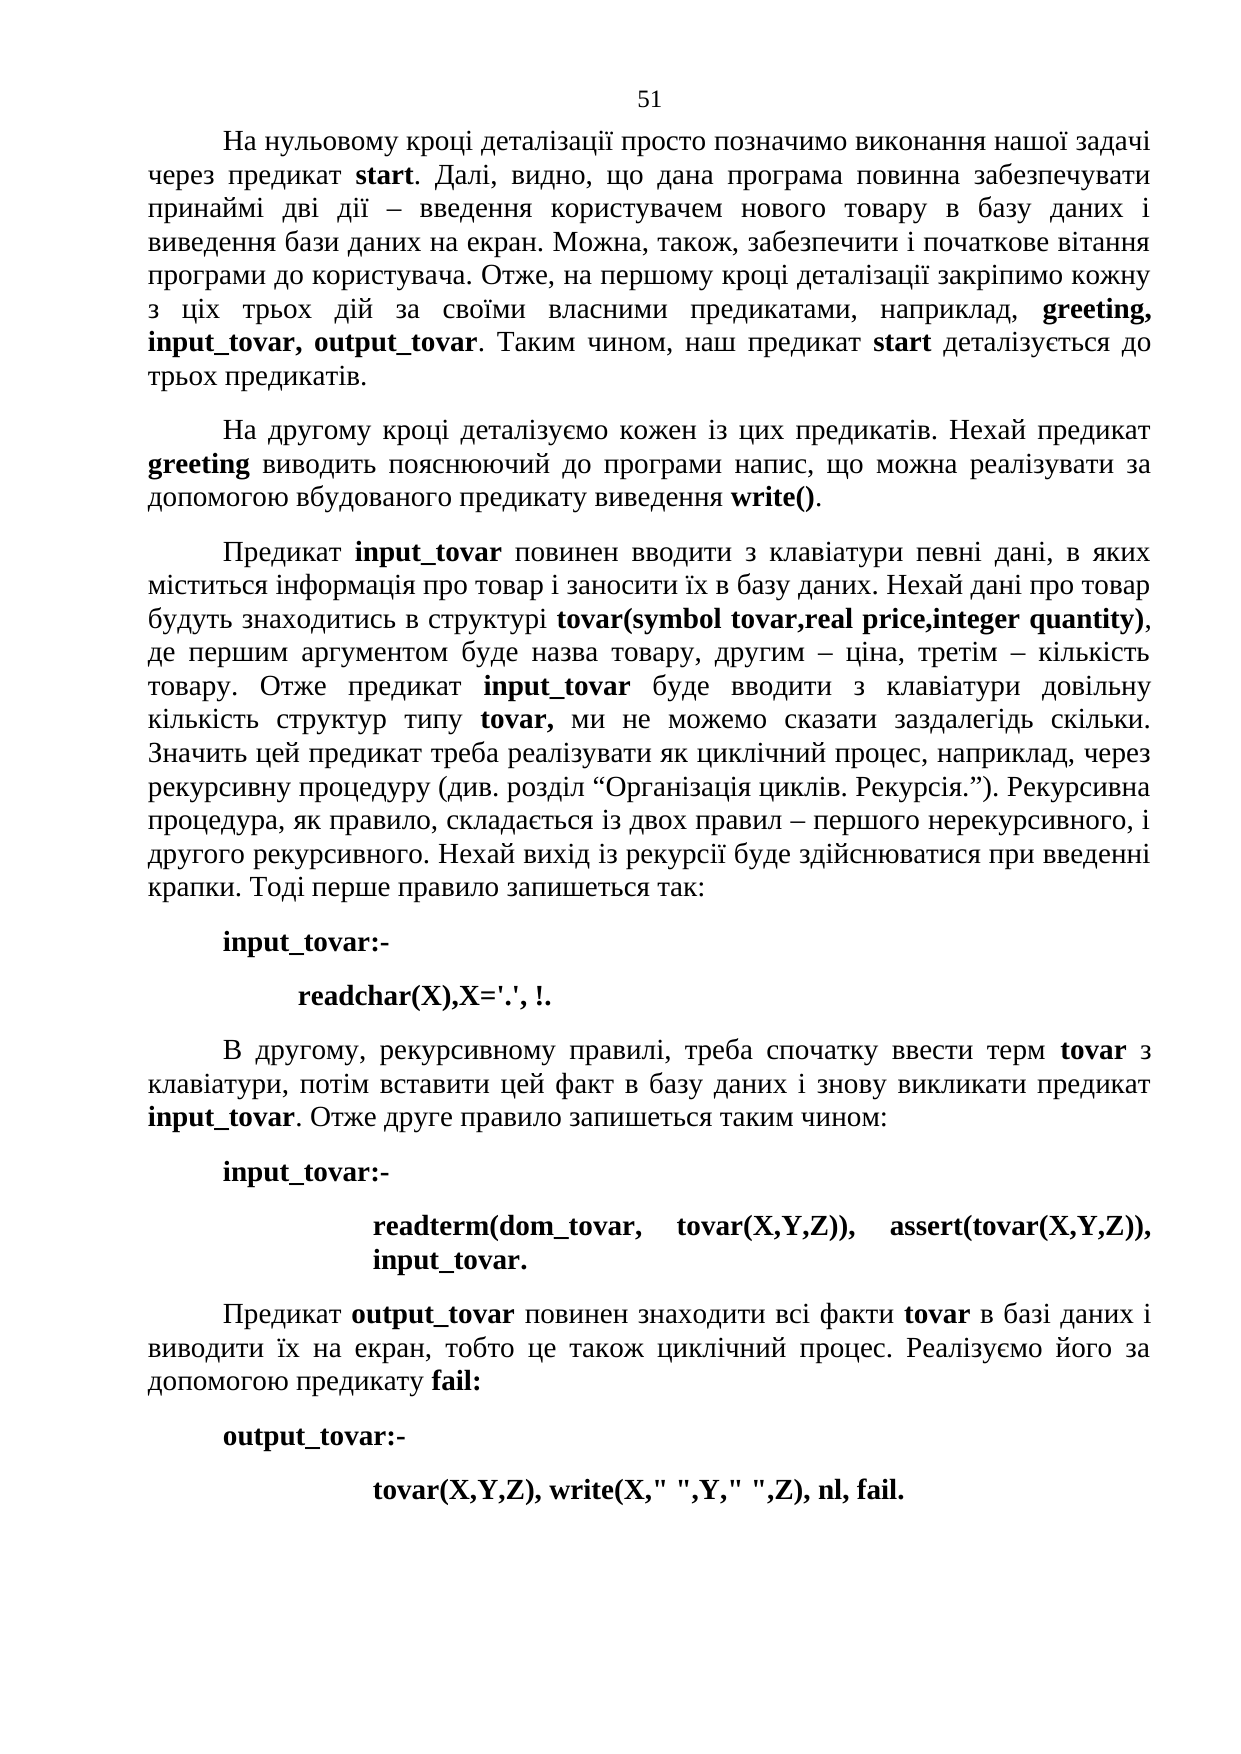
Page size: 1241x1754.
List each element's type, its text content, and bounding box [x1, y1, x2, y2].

text readterm(dom_tovar, tovar(X,Y,Z)), assert(tovar(X,Y,Z)), input_tovar. [373, 1208, 1152, 1275]
text На другому кроці деталізуємо кожен із цих предикатів. Нехай предикат greeting виводить пояснюючий до програми напис, що можна реалізувати за допомогою вбудованого предикату виведення write(). [148, 412, 1152, 513]
text input_tovar:- [148, 1154, 1152, 1187]
text В другому, рекурсивному правилі, треба спочатку ввести терм tovar з клавіатури, потім вставити цей факт в базу даних і знову викликати предикат input_tovar. Отже друге правило запишеться таким чином: [148, 1032, 1152, 1133]
text На нульовому кроці деталізації просто позначимо виконання нашої задачі через предикат start. Далі, видно, що дана програма повинна забезпечувати принаймі дві дії – введення користувачем нового товару в базу даних і виведення бази даних на екран. Можна, також, забезпечити і початкове вітання програми до користувача. Отже, на першому кроці деталізації закріпимо кожну з ціх трьох дій за своїми власними предикатами, наприклад, greeting, input_tovar, output_tovar. Таким чином, наш предикат start деталізується до трьох предикатів. [148, 123, 1152, 392]
text readchar(X),X='.', !. [148, 978, 1152, 1012]
text input_tovar:- [148, 924, 1152, 957]
text tovar(X,Y,Z), write(X," ",Y," ",Z), nl, fail. [148, 1472, 1152, 1506]
text output_tovar:- [148, 1418, 1152, 1451]
text Предикат output_tovar повинен знаходити всі факти tovar в базі даних і виводити їх на екран, тобто це також циклічний процес. Реалізуємо його за допомогою предикату fail: [148, 1296, 1152, 1397]
text Предикат input_tovar повинен вводити з клавіатури певні дані, в яких міститься інформація про товар і заносити їх в базу даних. Нехай дані про товар будуть знаходитись в структурі tovar(symbol tovar,real price,integer quantity), де першим аргументом буде назва товару, другим – ціна, третім – кількість товару. Отже предикат input_tovar буде вводити з клавіатури довільну кількість структур типу tovar, ми не можемо сказати заздалегідь скільки. Значить цей предикат треба реалізувати як циклічний процес, наприклад, через рекурсивну процедуру (див. розділ “Організація циклів. Рекурсія.”). Рекурсивна процедура, як правило, складається із двох правил – першого нерекурсивного, і другого рекурсивного. Нехай вихід із рекурсії буде здійснюватися при введенні крапки. Тоді перше правило запишеться так: [148, 534, 1152, 903]
